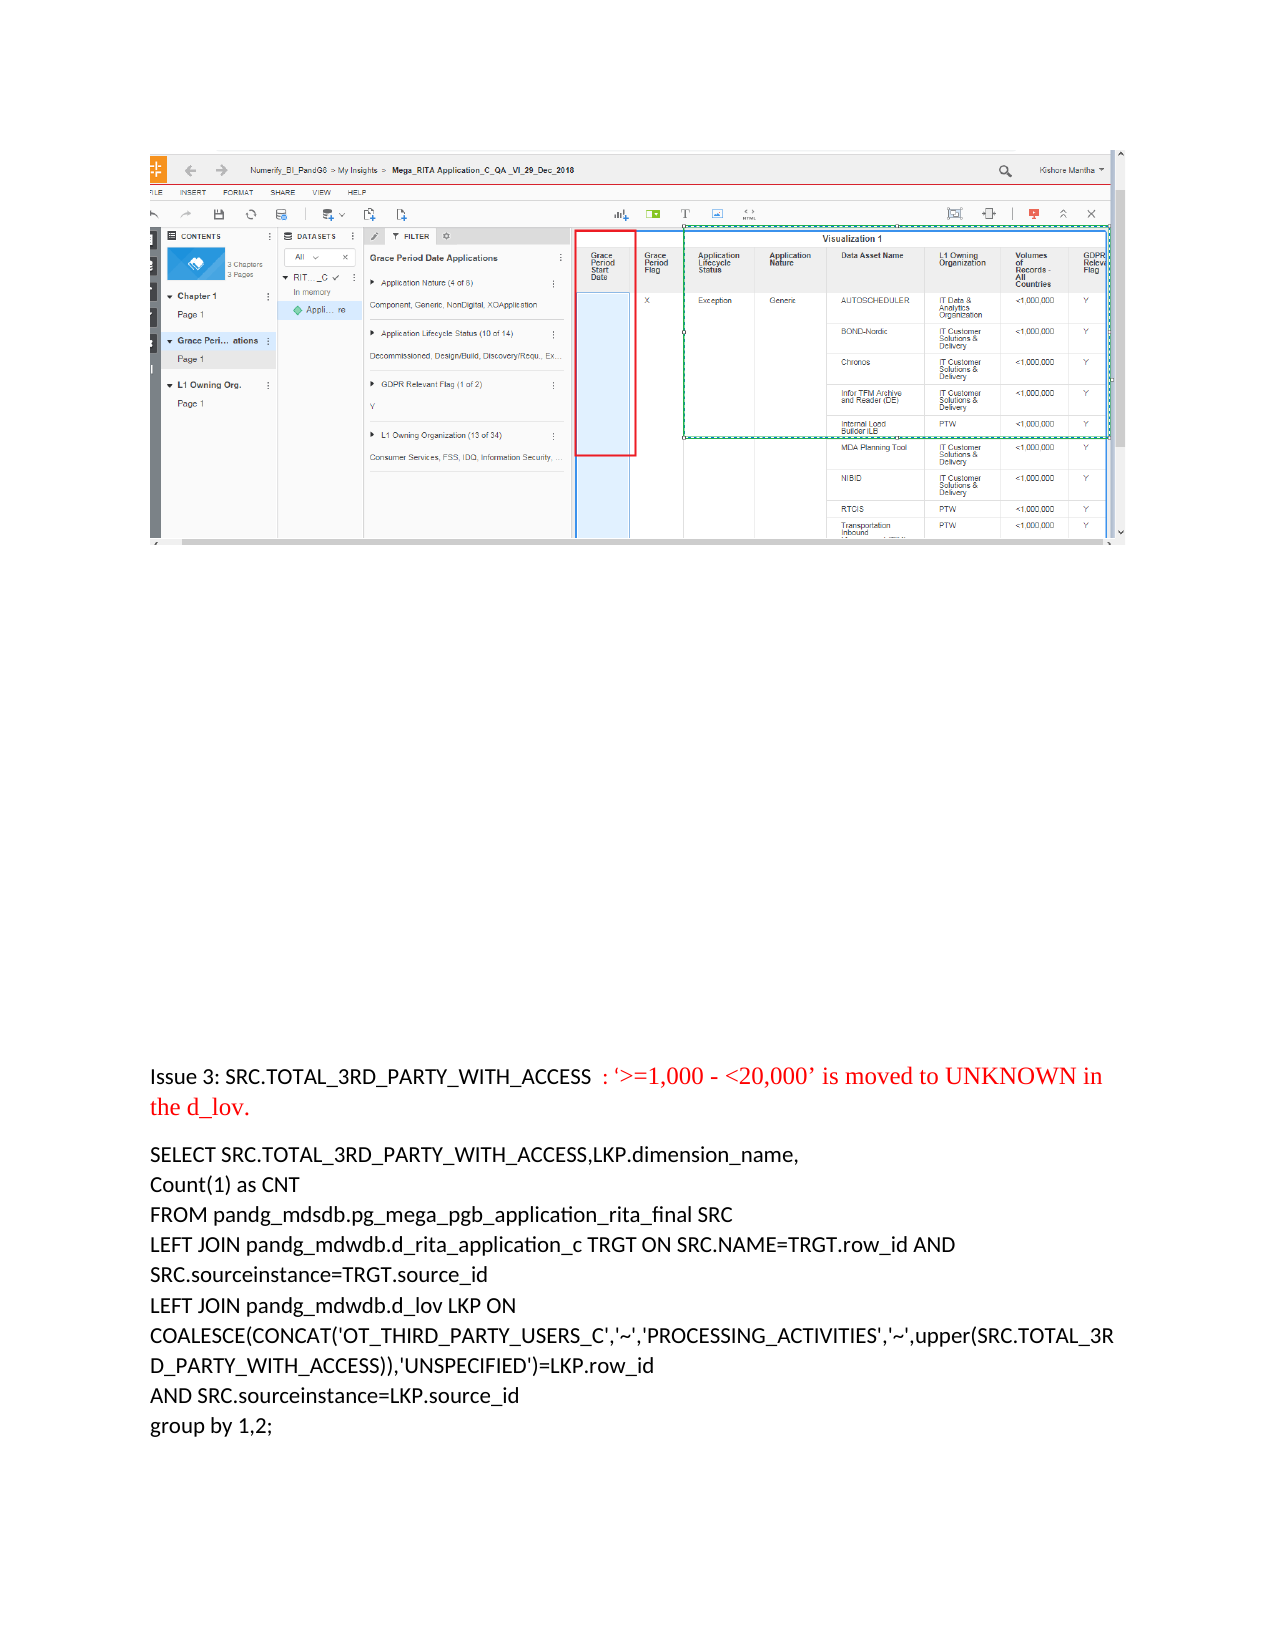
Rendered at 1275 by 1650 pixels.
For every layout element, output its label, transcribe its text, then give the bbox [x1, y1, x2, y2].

text COALESCE(CONCAT('OT_THIRD_PARTY_USERS_C','~','PROCESSING_ACTIVITIES','~',upper(SRC.TOTAL_3RD_PARTY_WITH_ACCESS)),'UNSPECIFIED')=LKP.row_id [150, 1321, 1125, 1379]
text SELECT SRC.TOTAL_3RD_PARTY_WITH_ACCESS,LKP.dimension_name, [150, 1140, 1125, 1168]
picture [150, 150, 1125, 545]
text FROM pandg_mdsdb.pg_mega_pgb_application_rita_final SRC [150, 1200, 1125, 1228]
text AND SRC.sourceinstance=LKP.source_id [150, 1381, 1125, 1409]
text group by 1,2; [150, 1412, 1125, 1440]
text Issue 3: SRC.TOTAL_3RD_PARTY_WITH_ACCESS : ‘>=1,000 - <20,000’ is moved to UNKNOWN in the d_lov. [150, 1061, 1125, 1121]
text LEFT JOIN pandg_mdwdb.d_rita_application_c TRGT ON SRC.NAME=TRGT.row_id AND SRC.sourceinstance=TRGT.source_id [150, 1230, 1125, 1289]
text Count(1) as CNT [150, 1170, 1125, 1198]
text LEFT JOIN pandg_mdwdb.d_lov LKP ON [150, 1291, 1125, 1319]
